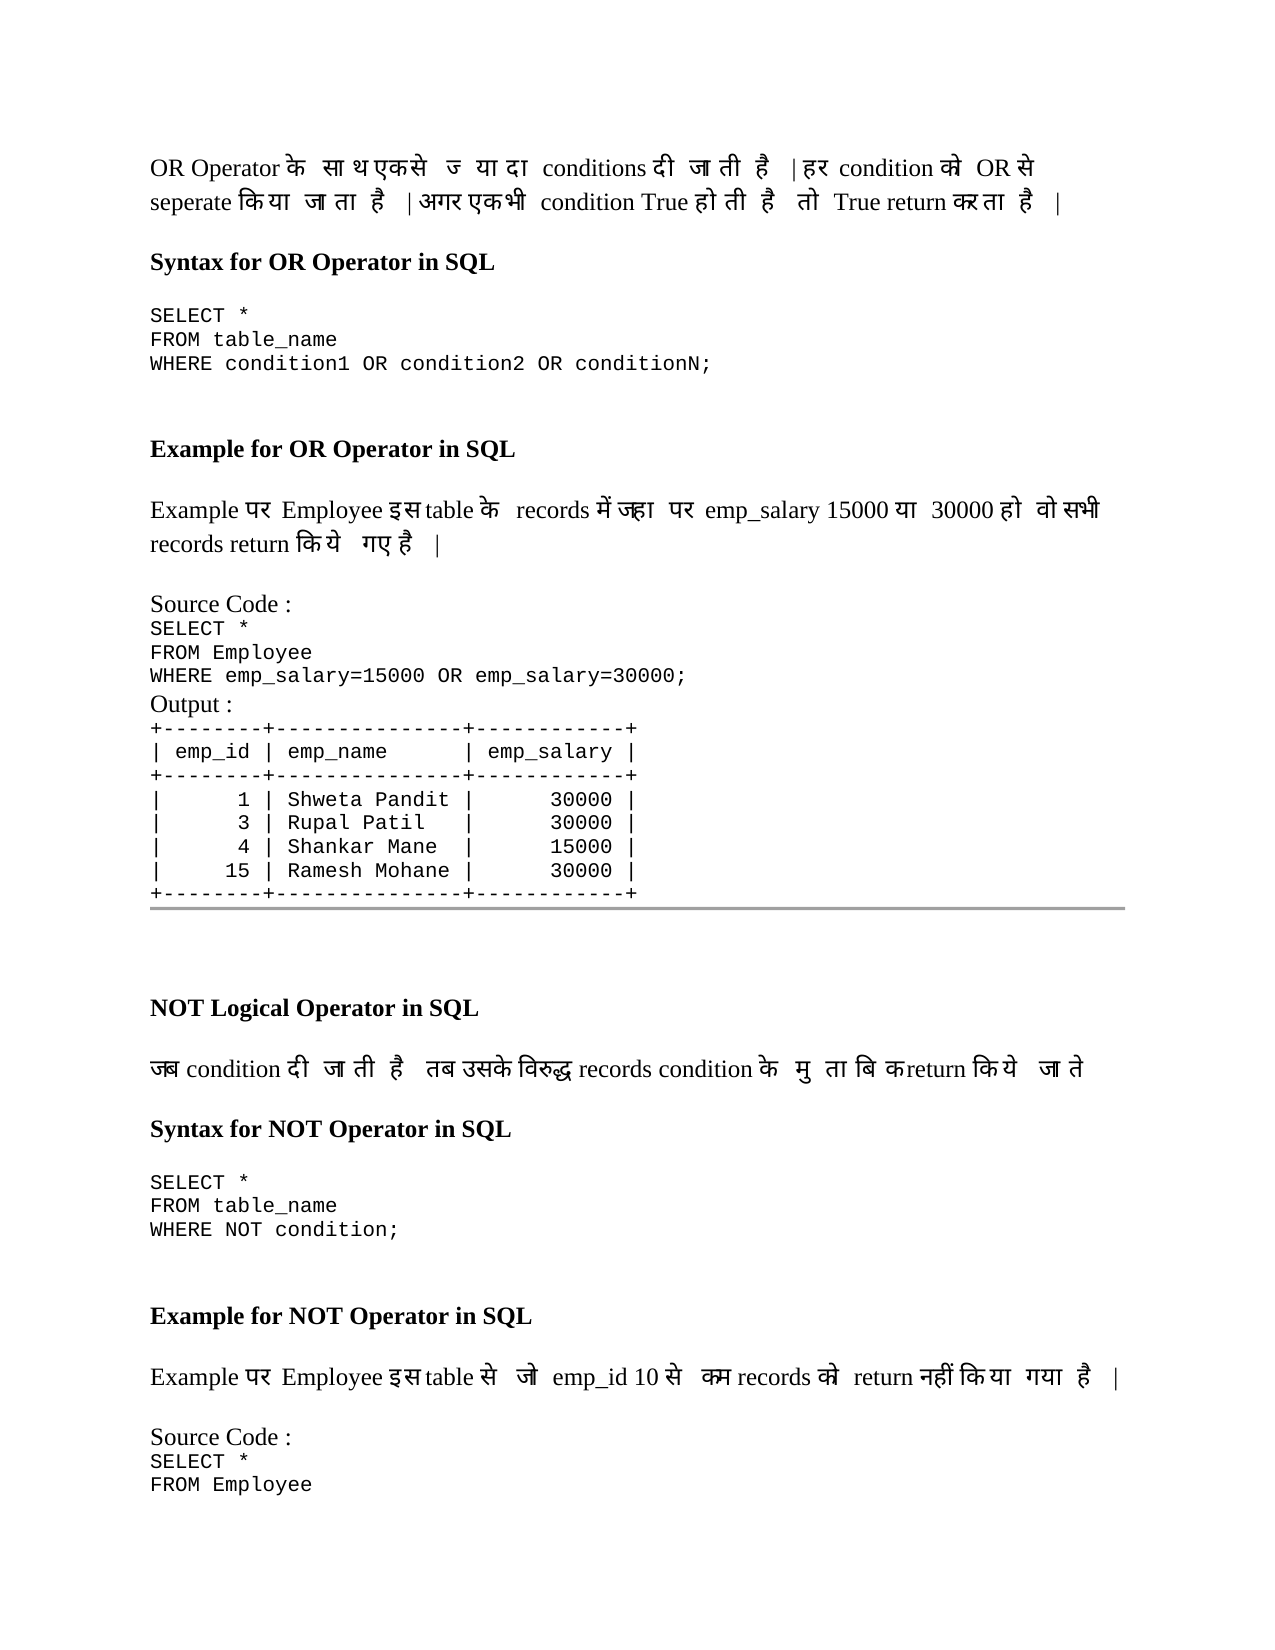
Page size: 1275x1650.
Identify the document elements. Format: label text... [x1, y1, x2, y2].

text Syntax for OR Operator in SQL [150, 247, 1125, 276]
text OR Operator के साथ एक से ज्यादा conditions दी जाती है | हर condition को OR से seperate किया जाता है | अगर एक भी condition True होती है तो True return करता है | [150, 150, 1125, 218]
text FROM table_name [150, 1196, 1125, 1219]
text | emp_id | emp_name | emp_salary | [150, 741, 1125, 765]
text | 15 | Ramesh Mohane | 30000 | [150, 859, 1125, 883]
text FROM Employee [150, 1474, 1125, 1498]
text +--------+---------------+------------+ [150, 718, 1125, 741]
text | 3 | Rupal Patil | 30000 | [150, 812, 1125, 836]
text SELECT * [150, 1451, 1125, 1474]
text WHERE condition1 OR condition2 OR conditionN; [150, 352, 1125, 376]
text WHERE emp_salary=15000 OR emp_salary=30000; [150, 665, 1125, 689]
text SELECT * [150, 305, 1125, 329]
text NOT Logical Operator in SQL [150, 993, 1125, 1022]
text SELECT * [150, 1172, 1125, 1196]
text FROM table_name [150, 329, 1125, 352]
text Example for NOT Operator in SQL [150, 1301, 1125, 1329]
text Example पर Employee इस table से जो emp_id 10 से कम records को return नहीं किया गया है | [150, 1359, 1125, 1393]
text Output : [150, 689, 1125, 718]
text | 4 | Shankar Mane | 15000 | [150, 836, 1125, 859]
text Source Code : [150, 1422, 1125, 1451]
text +--------+---------------+------------+ [150, 883, 1125, 906]
text Syntax for NOT Operator in SQL [150, 1114, 1125, 1143]
text जब condition दी जाती है तब उसके विरुद्ध records condition के मुताबिक return किये जाते है | [150, 1051, 1125, 1085]
text | 1 | Shweta Pandit | 30000 | [150, 789, 1125, 812]
text FROM Employee [150, 642, 1125, 665]
text SELECT * [150, 618, 1125, 642]
text Example for OR Operator in SQL [150, 434, 1125, 463]
text Source Code : [150, 589, 1125, 618]
text WHERE NOT condition; [150, 1219, 1125, 1243]
text Example पर Employee इस table के records में जहा पर emp_salary 15000 या 30000 हो वो सभी records return किये गए है | [150, 492, 1125, 560]
text +--------+---------------+------------+ [150, 765, 1125, 789]
